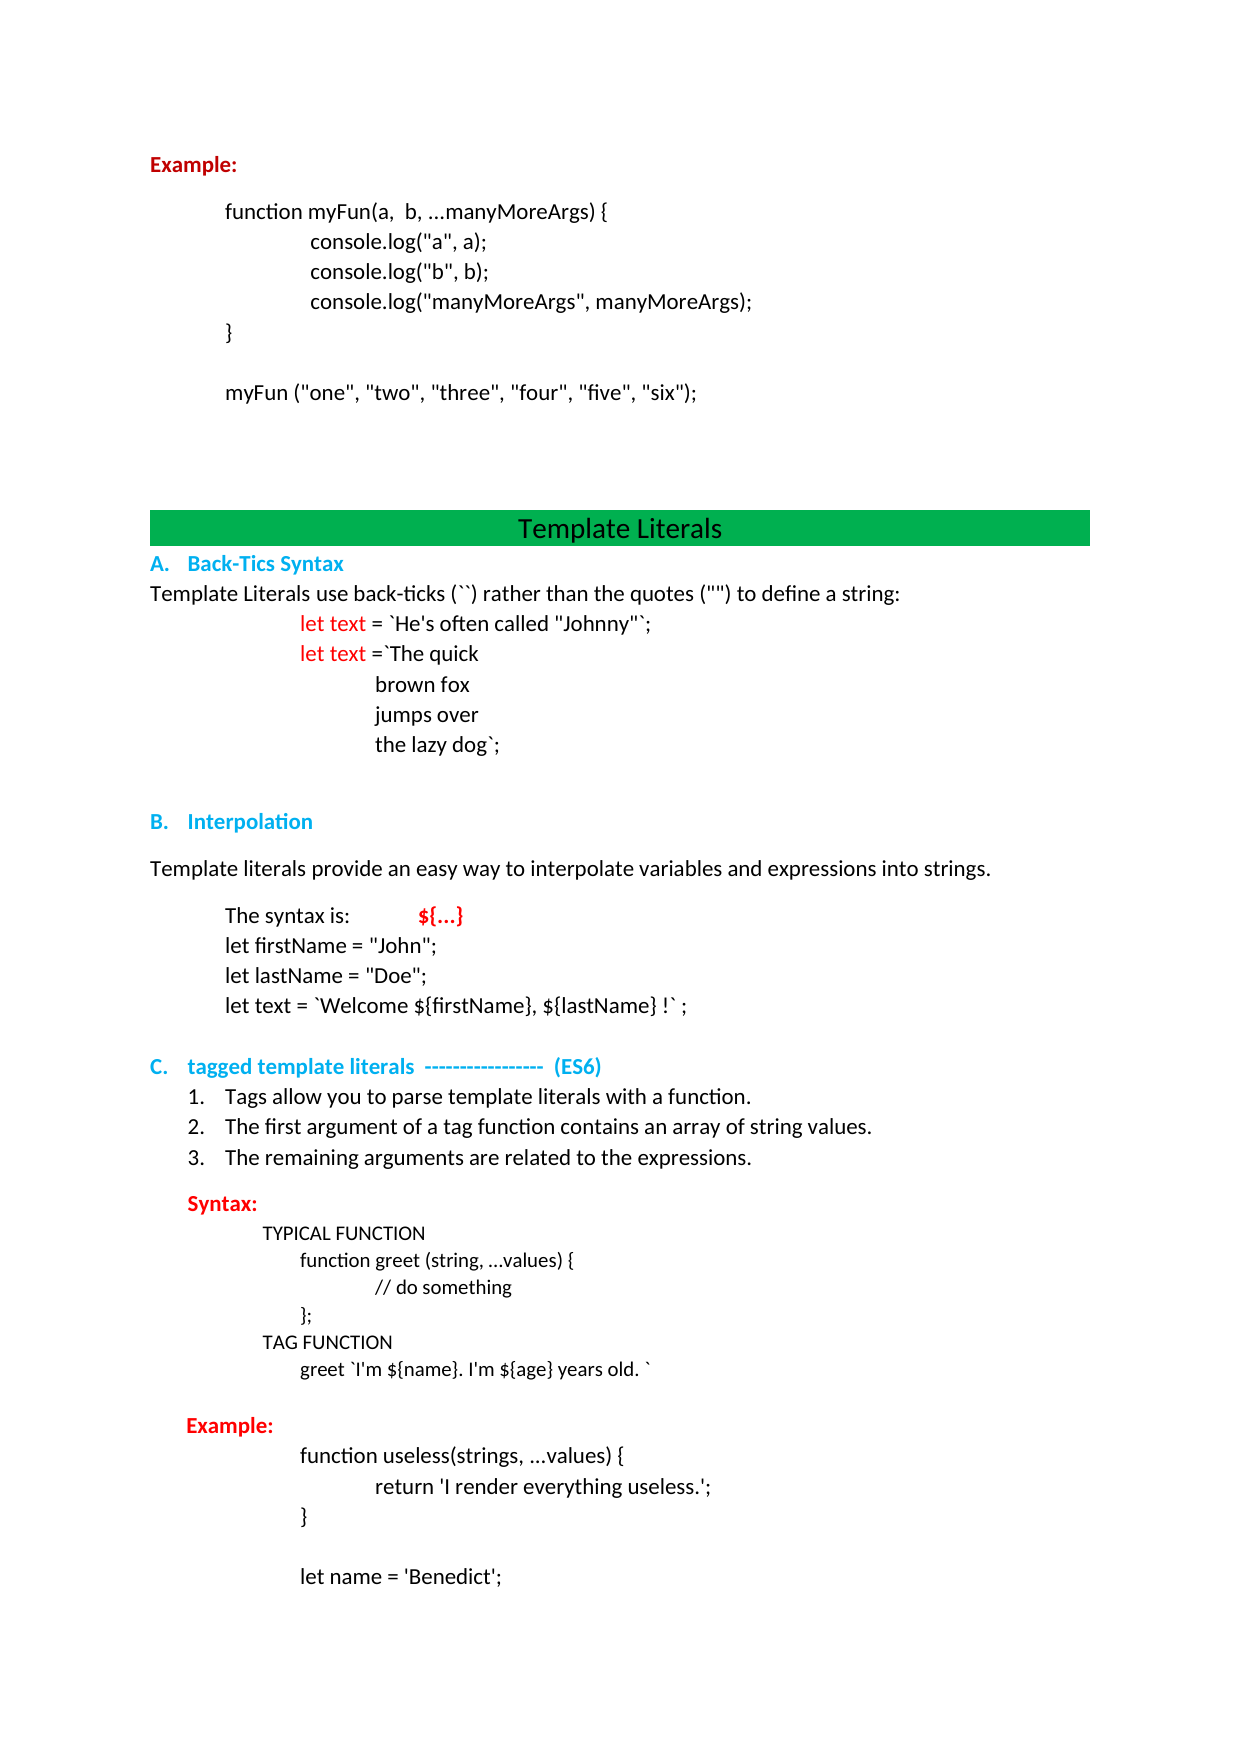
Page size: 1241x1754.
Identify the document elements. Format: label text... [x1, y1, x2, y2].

text } [300, 1502, 1090, 1530]
text return 'I render everything useless.'; [300, 1472, 1090, 1500]
text the lazy dog`; [375, 730, 1090, 758]
text }; [262, 1302, 1090, 1327]
text function useless(strings, ...values) { [300, 1442, 1090, 1470]
text Example: [150, 1411, 1090, 1439]
text Syntax: [187, 1189, 1090, 1217]
text let text =`The quick [300, 639, 1090, 667]
list tagged template literals ----------------- (ES6) [150, 1052, 1090, 1080]
list Tags allow you to parse template literals with a function. [187, 1082, 1090, 1110]
text let lastName = "Doe"; [225, 961, 1090, 989]
text console.log("manyMoreArgs", manyMoreArgs); [300, 287, 1090, 316]
text let text = `Welcome ${firstName}, ${lastName} !` ; [225, 992, 1090, 1019]
list Interpolation [150, 807, 1090, 835]
text The syntax is: ${...} [225, 901, 1090, 929]
text let firstName = "John"; [225, 931, 1090, 959]
list The remaining arguments are related to the expressions. [187, 1143, 1090, 1171]
text function myFun(a, b, ...manyMoreArgs) { [225, 197, 1090, 225]
text } [225, 318, 1090, 346]
text Template literals provide an easy way to interpolate variables and expressions into strings. [150, 854, 1090, 882]
list Back-Tics Syntax [150, 549, 1090, 577]
text TYPICAL FUNCTION [225, 1220, 1090, 1245]
text TAG FUNCTION [262, 1329, 1090, 1355]
text Example: [150, 150, 1090, 178]
text brown fox [300, 670, 1090, 698]
text Template Literals use back-ticks (``) rather than the quotes ("") to define a string: [150, 579, 1090, 607]
text jumps over [375, 700, 1090, 728]
subtitle Template Literals [150, 510, 1090, 546]
text greet `I'm ${name}. I'm ${age} years old. ` [262, 1357, 1090, 1382]
text console.log("b", b); [300, 257, 1090, 285]
list The first argument of a tag function contains an array of string values. [187, 1112, 1090, 1140]
text console.log("a", a); [300, 227, 1090, 255]
text myFun ("one", "two", "three", "four", "five", "six"); [225, 378, 1090, 406]
text let name = 'Benedict'; [300, 1562, 1090, 1591]
text // do something [337, 1274, 1090, 1300]
text function greet (string, …values) { [262, 1247, 1090, 1272]
text let text = `He's often called "Johnny"`; [300, 609, 1090, 637]
